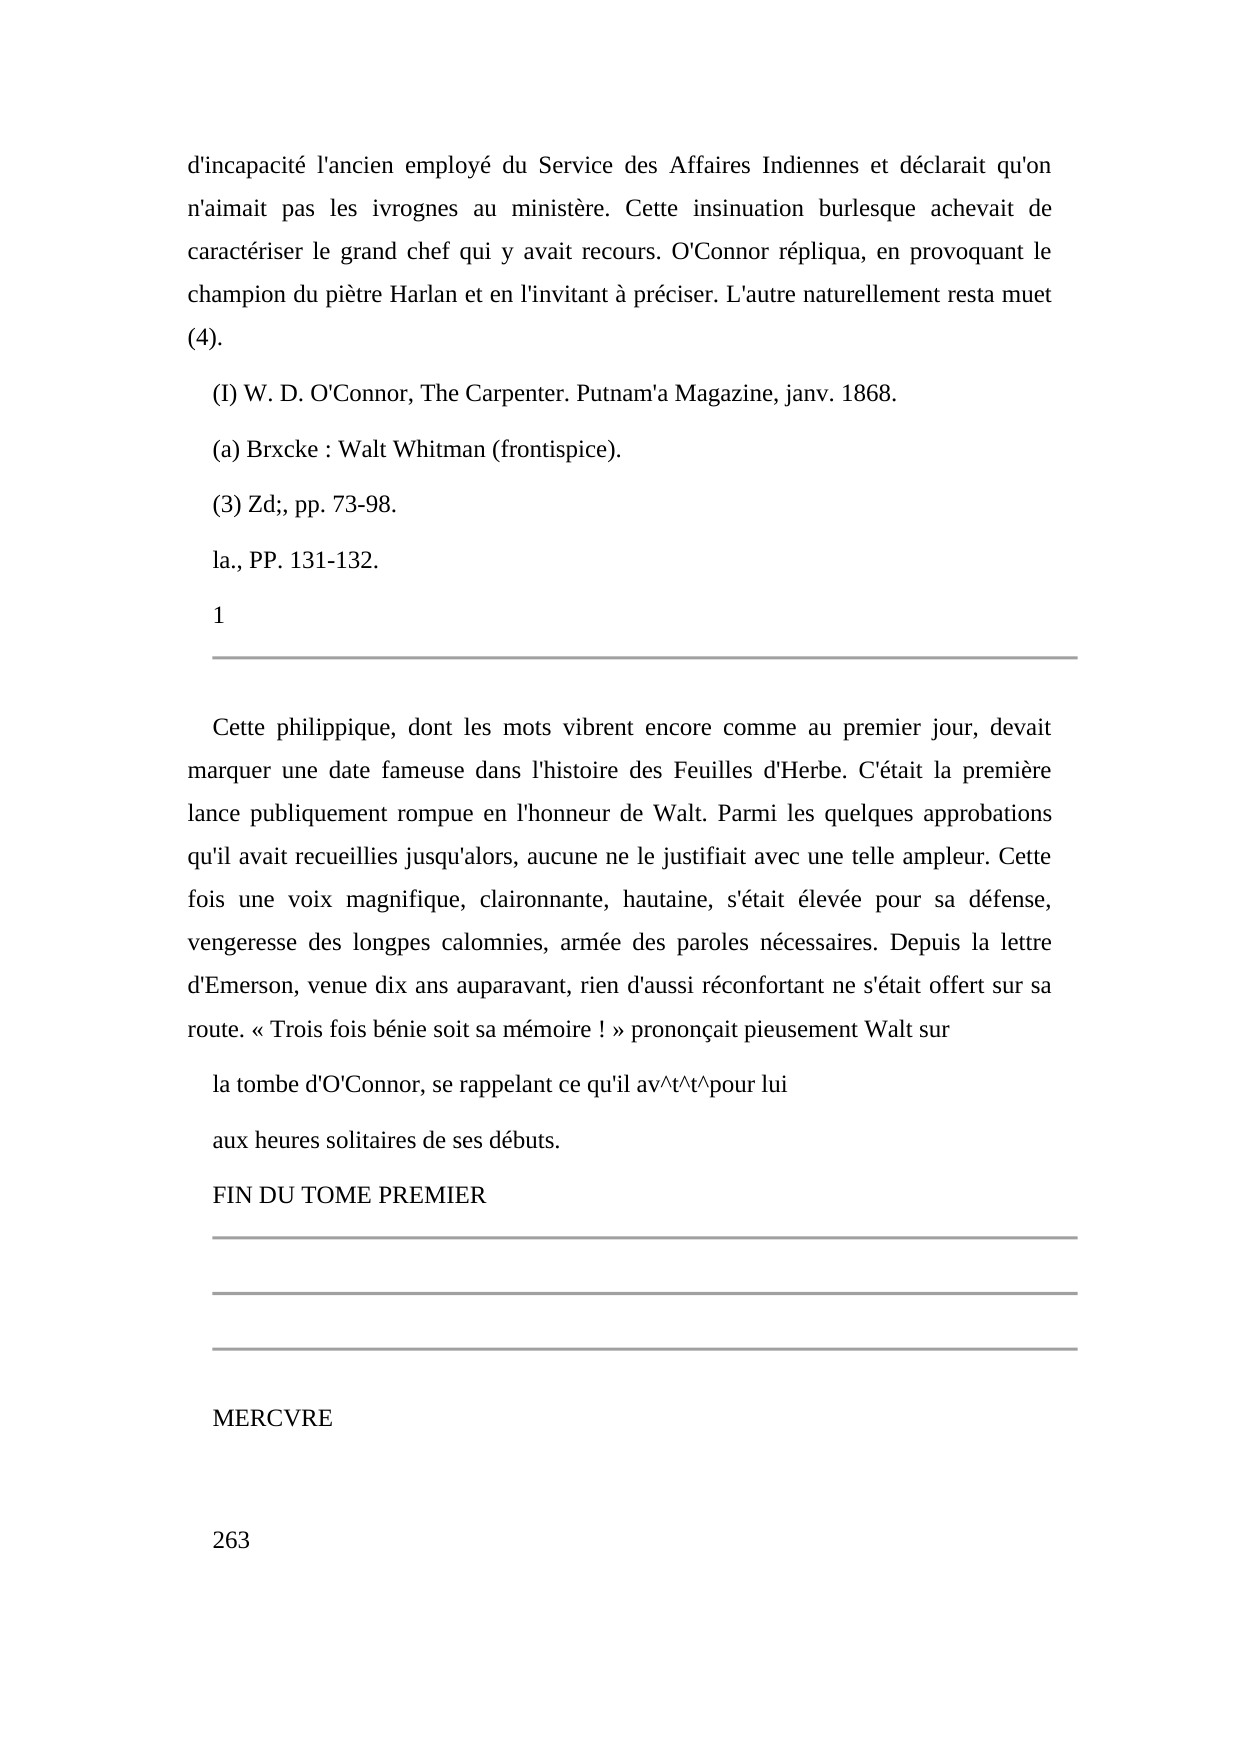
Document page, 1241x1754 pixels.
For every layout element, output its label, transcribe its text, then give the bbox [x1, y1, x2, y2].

text MERCVRE [187, 1403, 1053, 1432]
text Cette philippique, dont les mots vibrent encore comme au premier jour, devait marquer une date fameuse dans l'histoire des Feuilles d'Herbe. C'était la première lance publiquement rompue en l'honneur de Walt. Parmi les quelques approbations qu'il avait recueillies jusqu'alors, aucune ne le justifiait avec une telle ampleur. Cette fois une voix magnifique, claironnante, hautaine, s'était élevée pour sa défense, vengeresse des longpes calomnies, armée des paroles nécessaires. Depuis la lettre d'Emerson, venue dix ans auparavant, rien d'aussi réconfortant ne s'était offert sur sa route. « Trois fois bénie soit sa mémoire ! » prononçait pieusement Walt sur [187, 712, 1053, 1042]
text (I) W. D. O'Connor, The Carpenter. Putnam'a Magazine, janv. 1868. [187, 378, 1053, 407]
text la tombe d'O'Connor, se rappelant ce qu'il av^t^t^pour lui [187, 1069, 1053, 1098]
text 1 [187, 601, 1053, 629]
text FIN DU TOME PREMIER [187, 1181, 1053, 1209]
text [187, 150, 1053, 351]
text (a) Brxcke : Walt Whitman (frontispice). [187, 434, 1053, 462]
text la., PP. 131-132. [187, 545, 1053, 574]
text (3) Zd;, pp. 73-98. [187, 489, 1053, 518]
text aux heures solitaires de ses débuts. [187, 1125, 1053, 1154]
